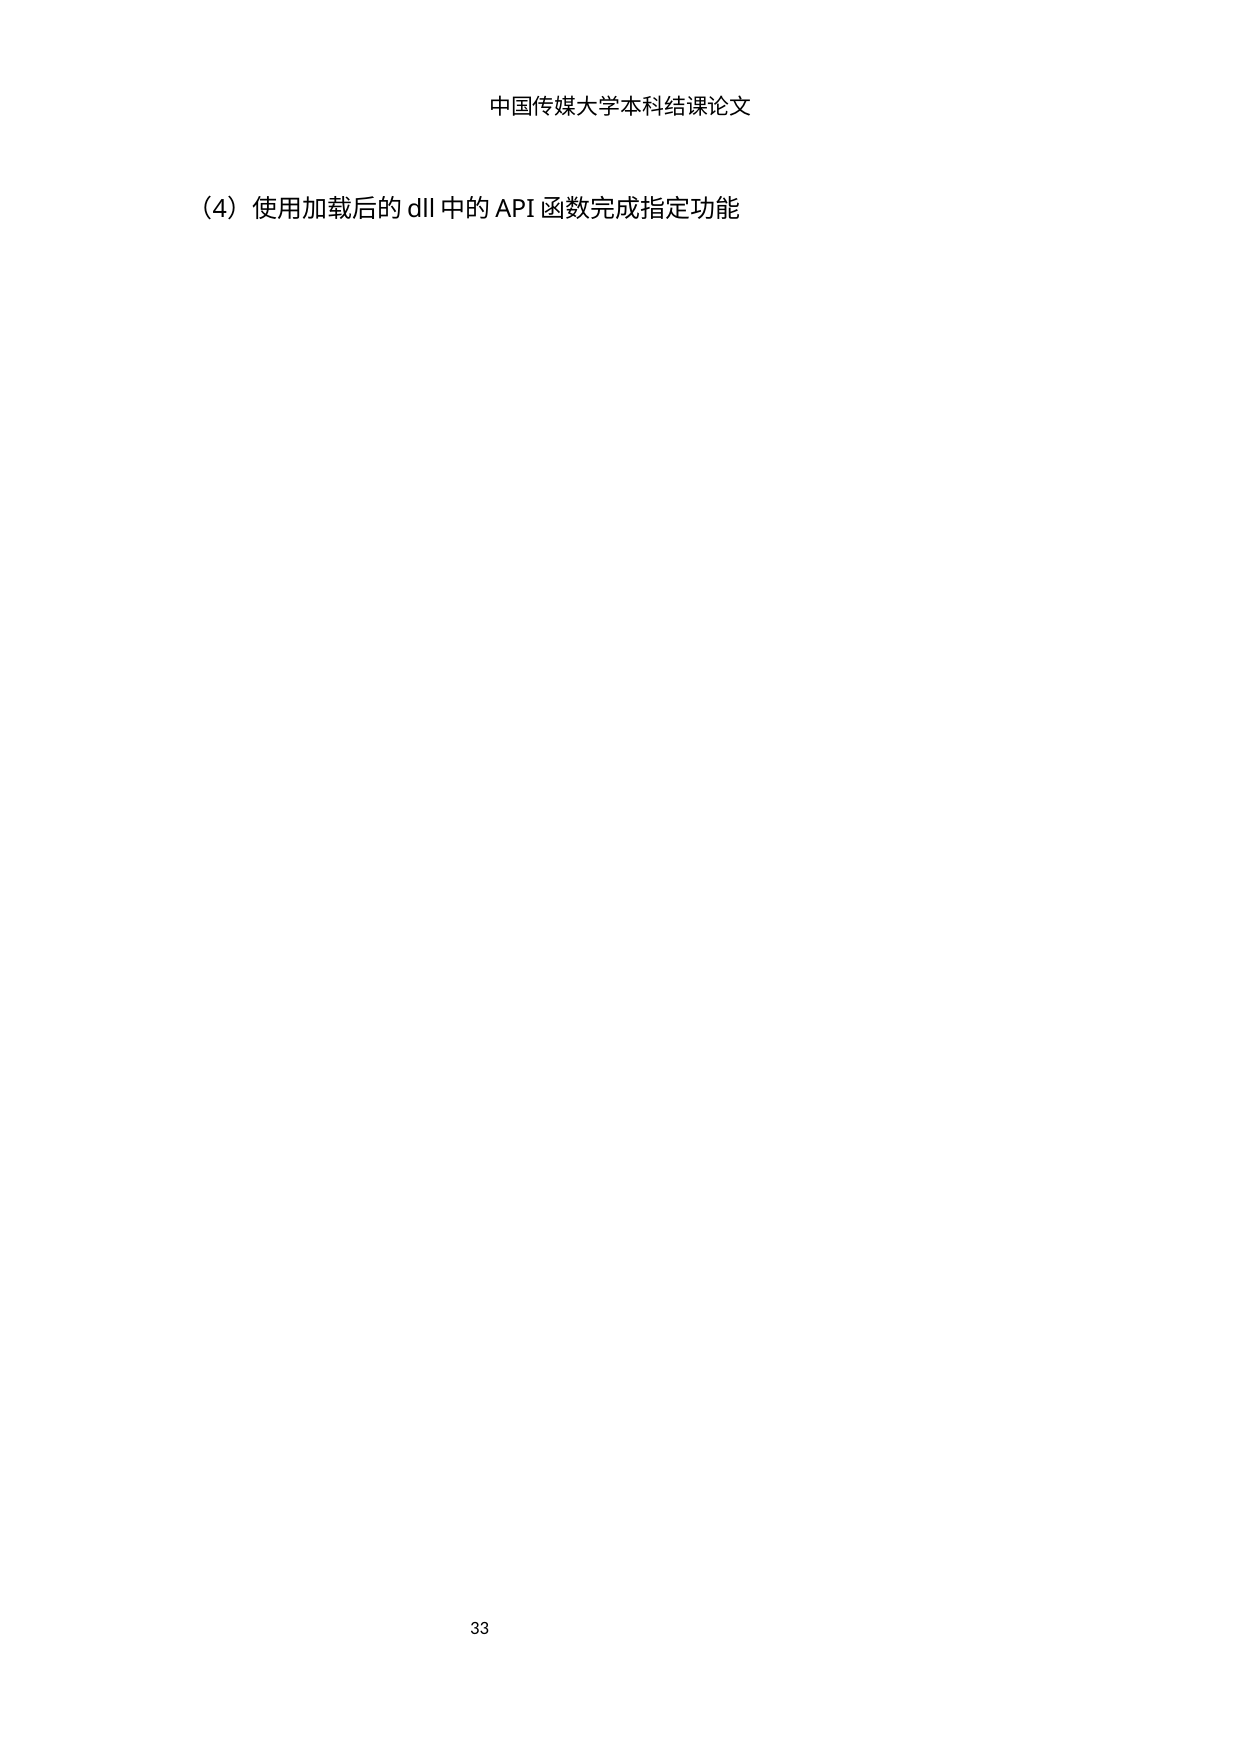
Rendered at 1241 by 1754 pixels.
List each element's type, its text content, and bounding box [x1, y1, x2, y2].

text （4）使用加载后的dll中的API函数完成指定功能 [187, 188, 1053, 224]
